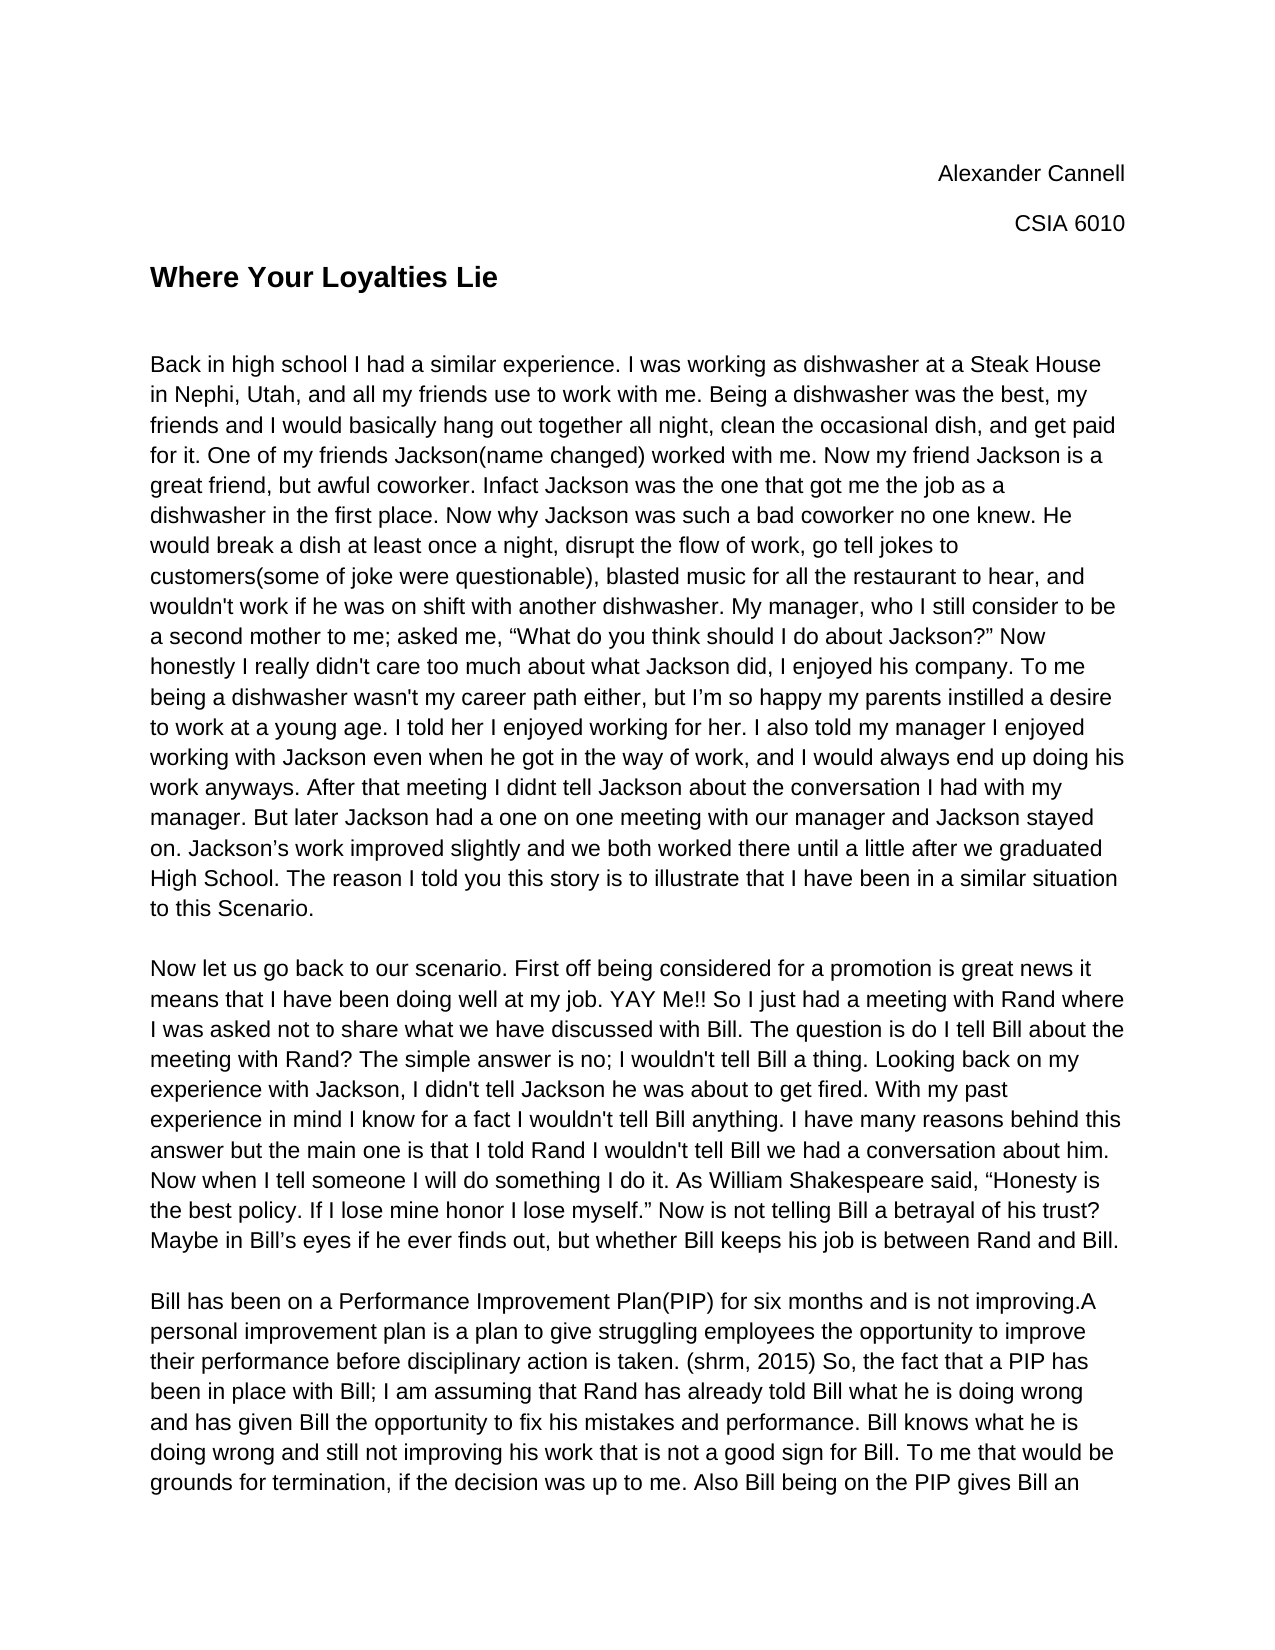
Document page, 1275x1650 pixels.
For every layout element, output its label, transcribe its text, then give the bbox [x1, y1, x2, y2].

text Back in high school I had a similar experience. I was working as dishwasher at a Steak House in Nephi, Utah, and all my friends use to work with me. Being a dishwasher was the best, my friends and I would basically hang out together all night, clean the occasional dish, and get paid for it. One of my friends Jackson(name changed) worked with me. Now my friend Jackson is a great friend, but awful coworker. Infact Jackson was the one that got me the job as a dishwasher in the first place. Now why Jackson was such a bad coworker no one knew. He would break a dish at least once a night, disrupt the flow of work, go tell jokes to customers(some of joke were questionable), blasted music for all the restaurant to hear, and wouldn't work if he was on shift with another dishwasher. My manager, who I still consider to be a second mother to me; asked me, “What do you think should I do about Jackson?” Now honestly I really didn't care too much about what Jackson did, I enjoyed his company. To me being a dishwasher wasn't my career path either, but I’m so happy my parents instilled a desire to work at a young age. I told her I enjoyed working for her. I also told my manager I enjoyed working with Jackson even when he got in the way of work, and I would always end up doing his work anyways. After that meeting I didnt tell Jackson about the conversation I had with my manager. But later Jackson had a one on one meeting with our manager and Jackson stayed on. Jackson’s work improved slightly and we both worked there until a little after we graduated High School. The reason I told you this story is to illustrate that I have been in a similar situation to this Scenario. [150, 351, 1125, 921]
text CSIA 6010 [150, 210, 1125, 237]
text Now let us go back to our scenario. First off being considered for a promotion is great news it means that I have been doing well at my job. YAY Me!! So I just had a meeting with Rand where I was asked not to share what we have discussed with Bill. The question is do I tell Bill about the meeting with Rand? The simple answer is no; I wouldn't tell Bill a thing. Looking back on my experience with Jackson, I didn't tell Jackson he was about to get fired. With my past experience in mind I know for a fact I wouldn't tell Bill anything. I have many reasons behind this answer but the main one is that I told Rand I wouldn't tell Bill we had a conversation about him. Now when I tell someone I will do something I do it. As William Shakespeare said, “Honesty is the best policy. If I lose mine honor I lose myself.” Now is not telling Bill a betrayal of his trust? Maybe in Bill’s eyes if he ever finds out, but whether Bill keeps his job is between Rand and Bill. [150, 955, 1125, 1253]
text Where Your Loyalties Lie [150, 260, 1125, 294]
text Alexander Cannell [150, 160, 1125, 187]
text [150, 1288, 1125, 1495]
